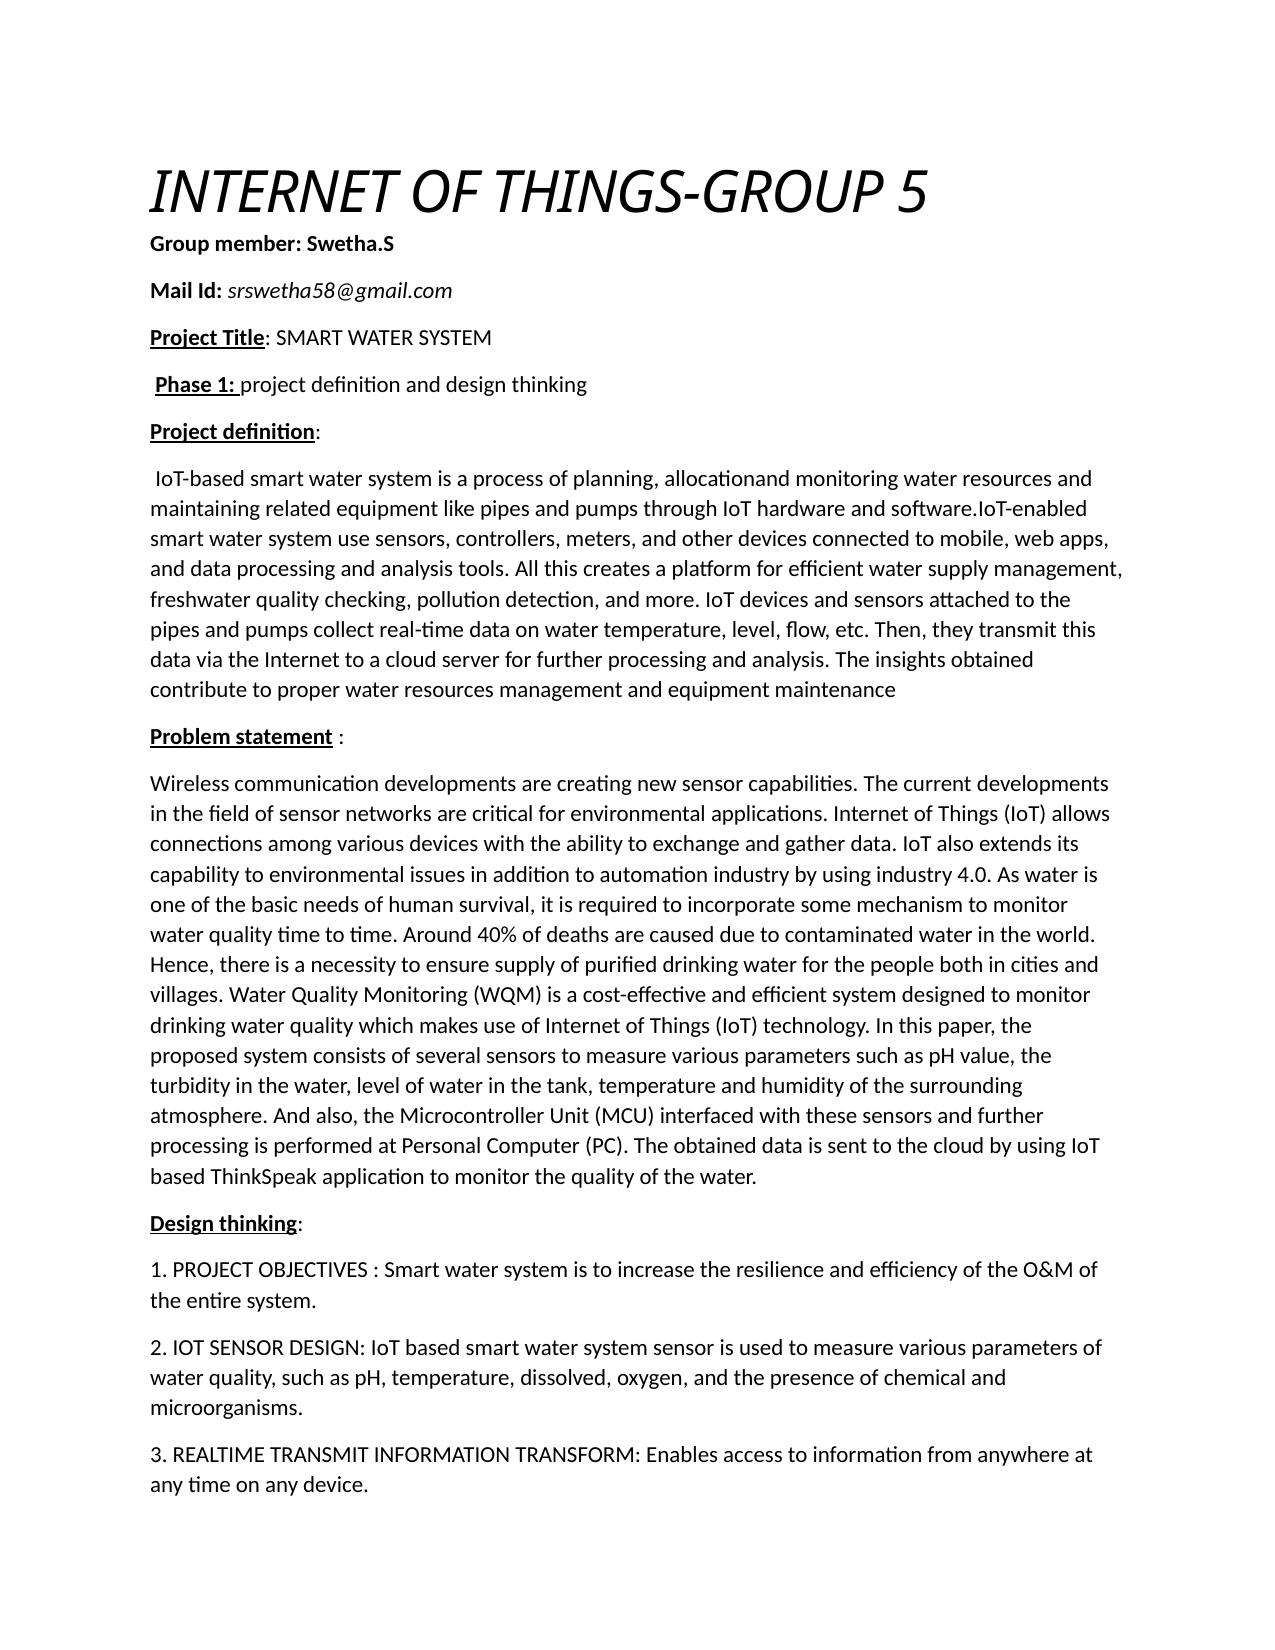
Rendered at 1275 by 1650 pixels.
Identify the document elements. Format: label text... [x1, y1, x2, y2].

text 2. IOT SENSOR DESIGN: IoT based smart water system sensor is used to measure various parameters of water quality, such as pH, temperature, dissolved, oxygen, and the presence of chemical and microorganisms. [150, 1333, 1125, 1421]
text 3. REALTIME TRANSMIT INFORMATION TRANSFORM: Enables access to information from anywhere at any time on any device. [150, 1440, 1125, 1498]
text IoT-based smart water system is a process of planning, allocationand monitoring water resources and maintaining related equipment like pipes and pumps through IoT hardware and software.IoT-enabled smart water system use sensors, controllers, meters, and other devices connected to mobile, web apps, and data processing and analysis tools. All this creates a platform for efficient water supply management, freshwater quality checking, pollution detection, and more. IoT devices and sensors attached to the pipes and pumps collect real-time data on water temperature, level, flow, etc. Then, they transmit this data via the Internet to a cloud server for further processing and analysis. The insights obtained contribute to proper water resources management and equipment maintenance [150, 464, 1125, 703]
text Project definition: [150, 417, 1125, 445]
text Problem statement : [150, 722, 1125, 750]
text Mail Id: srswetha58@gmail.com [150, 276, 1125, 304]
text Group member: Swetha.S [150, 229, 1125, 257]
text Project Title: SMART WATER SYSTEM [150, 323, 1125, 351]
title INTERNET OF THINGS-GROUP 5 [150, 150, 1125, 229]
text Phase 1: project definition and design thinking [150, 370, 1125, 398]
text Wireless communication developments are creating new sensor capabilities. The current developments in the field of sensor networks are critical for environmental applications. Internet of Things (IoT) allows connections among various devices with the ability to exchange and gather data. IoT also extends its capability to environmental issues in addition to automation industry by using industry 4.0. As water is one of the basic needs of human survival, it is required to incorporate some mechanism to monitor water quality time to time. Around 40% of deaths are caused due to contaminated water in the world. Hence, there is a necessity to ensure supply of purified drinking water for the people both in cities and villages. Water Quality Monitoring (WQM) is a cost-effective and efficient system designed to monitor drinking water quality which makes use of Internet of Things (IoT) technology. In this paper, the proposed system consists of several sensors to measure various parameters such as pH value, the turbidity in the water, level of water in the tank, temperature and humidity of the surrounding atmosphere. And also, the Microcontroller Unit (MCU) interfaced with these sensors and further processing is performed at Personal Computer (PC). The obtained data is sent to the cloud by using IoT based ThinkSpeak application to monitor the quality of the water. [150, 769, 1125, 1190]
text Design thinking: [150, 1209, 1125, 1237]
text 1. PROJECT OBJECTIVES : Smart water system is to increase the resilience and efficiency of the O&M of the entire system. [150, 1256, 1125, 1314]
